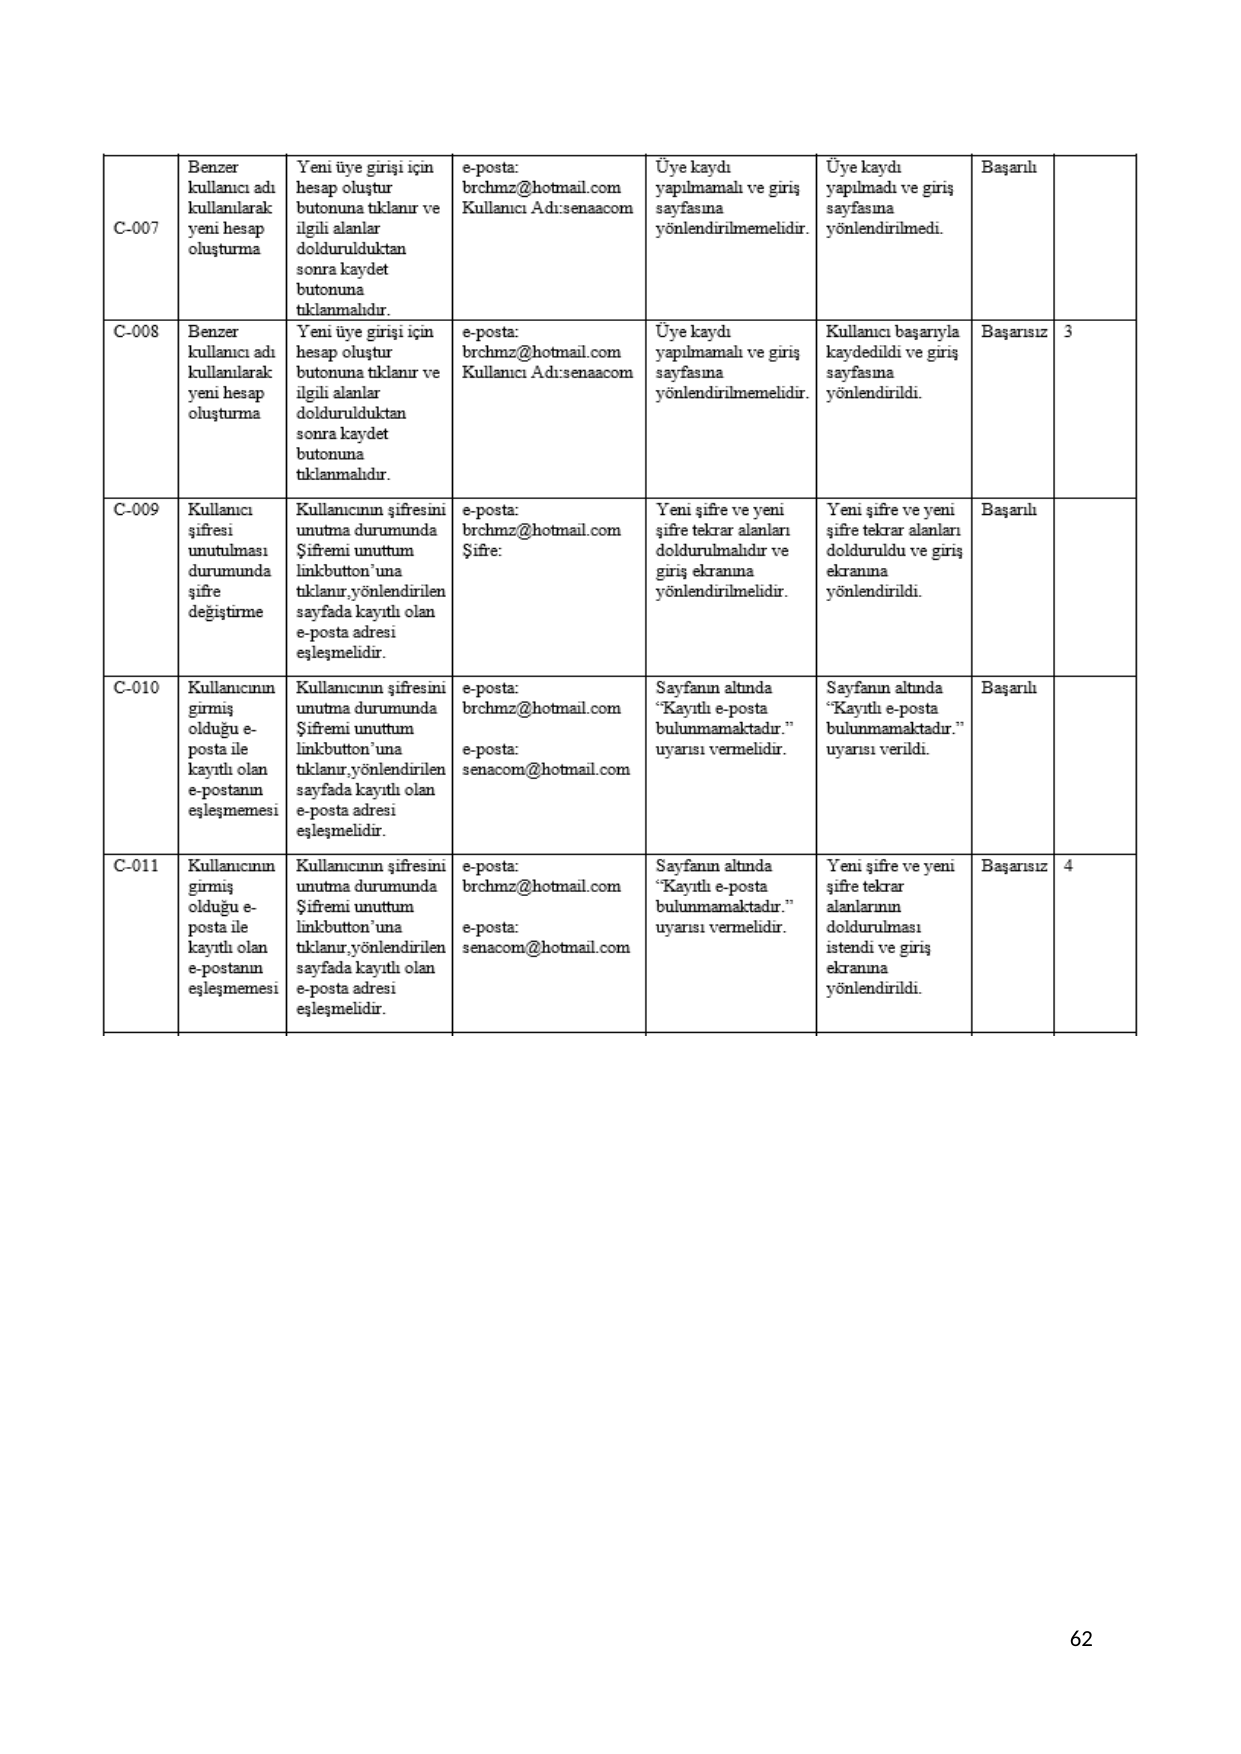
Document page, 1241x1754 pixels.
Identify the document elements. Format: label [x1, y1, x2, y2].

picture [88, 147, 1148, 1036]
